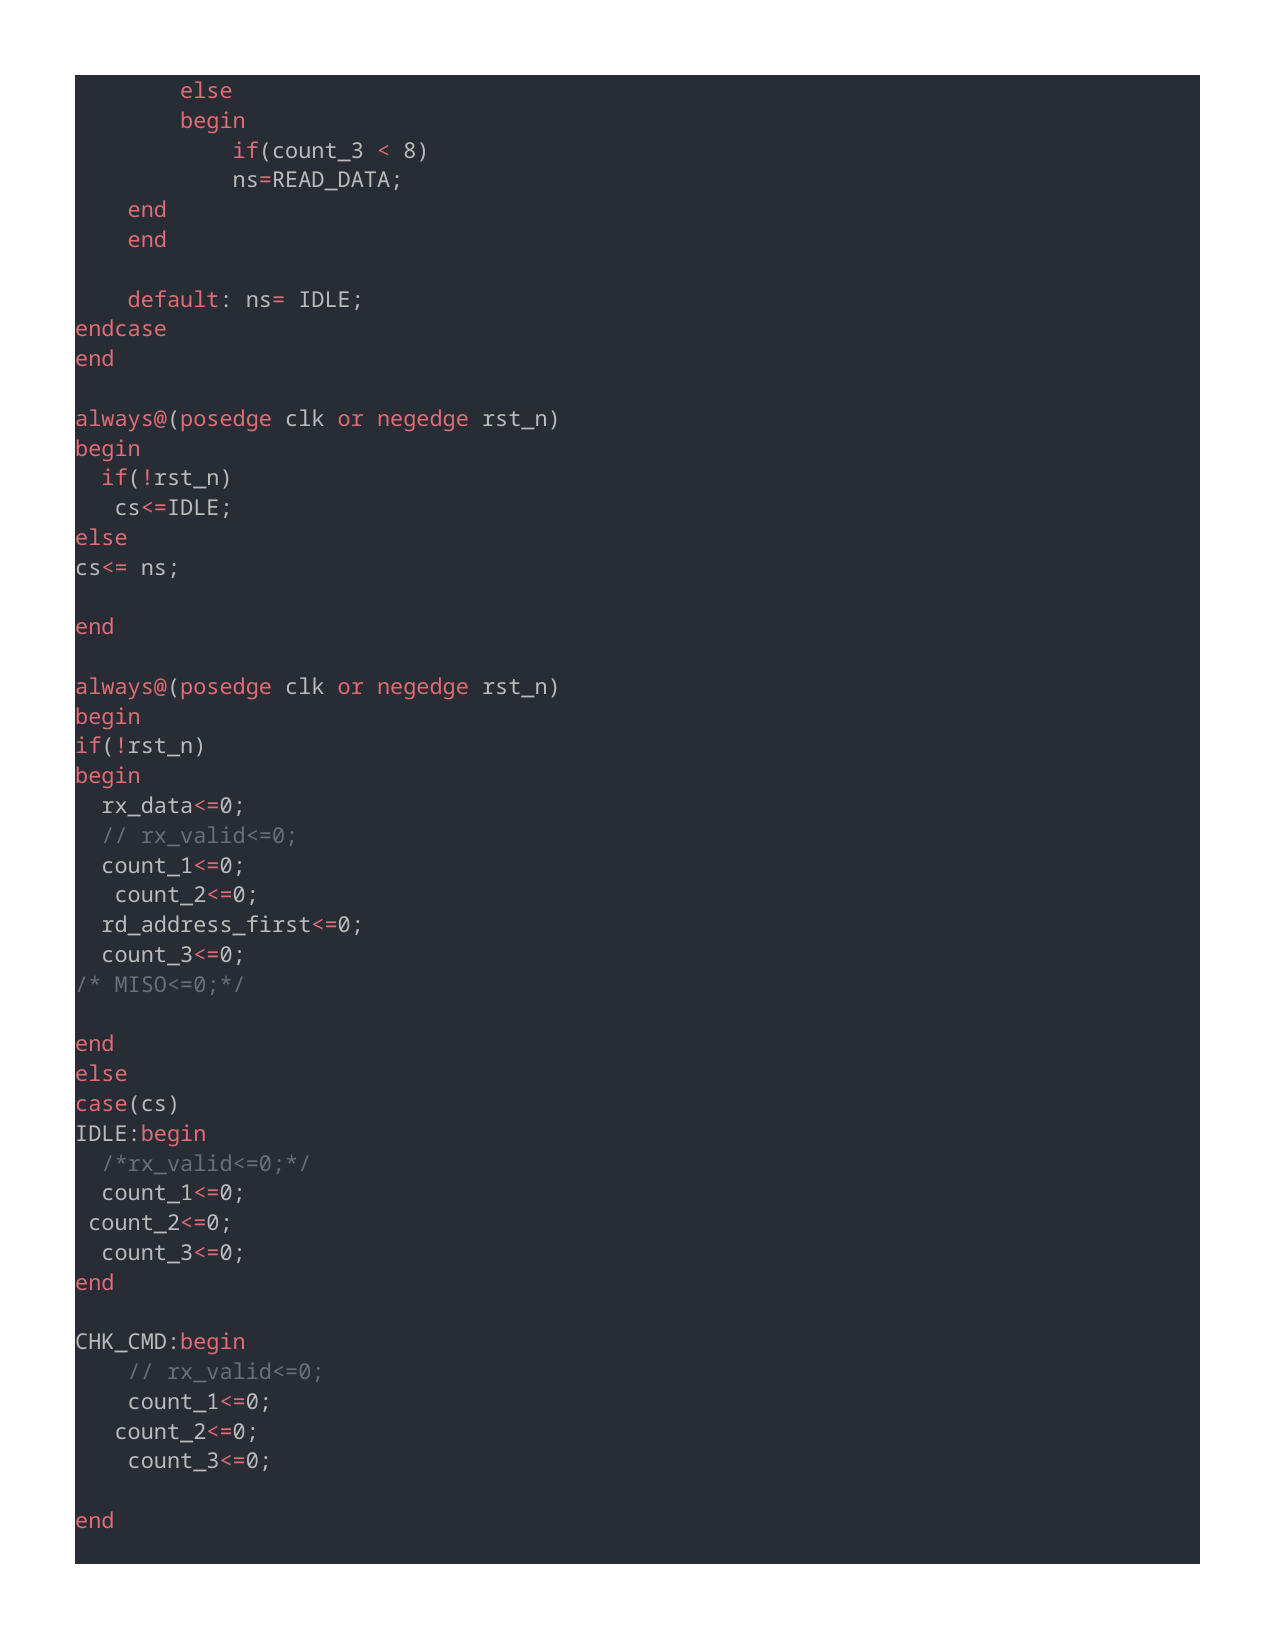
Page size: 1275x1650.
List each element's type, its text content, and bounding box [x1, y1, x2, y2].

text end [75, 1028, 1200, 1058]
text count_1<=0; [75, 849, 1200, 879]
text if(count_3 < 8) [75, 134, 1200, 164]
text count_3<=0; [75, 1237, 1200, 1267]
text // rx_valid<=0; [75, 820, 1200, 849]
text count_3<=0; [75, 1445, 1200, 1475]
text /*rx_valid<=0;*/ [75, 1147, 1200, 1177]
text /* MISO<=0;*/ [75, 969, 1200, 998]
text begin [75, 701, 1200, 730]
text begin [75, 760, 1200, 790]
text cs<=IDLE; [75, 492, 1200, 522]
text count_2<=0; [75, 1207, 1200, 1237]
text else [75, 1058, 1200, 1088]
text always@(posedge clk or negedge rst_n) [75, 671, 1200, 701]
text cs<= ns; [75, 552, 1200, 581]
text if(!rst_n) [75, 730, 1200, 760]
text else [75, 522, 1200, 552]
text always@(posedge clk or negedge rst_n) [75, 403, 1200, 432]
text ns=READ_DATA; [75, 164, 1200, 194]
text rx_data<=0; [75, 790, 1200, 820]
text else [75, 75, 1200, 105]
text count_1<=0; [75, 1177, 1200, 1207]
text CHK_CMD:begin [75, 1326, 1200, 1356]
text default: ns= IDLE; [75, 283, 1200, 313]
text count_2<=0; [75, 1416, 1200, 1445]
text // rx_valid<=0; [75, 1356, 1200, 1386]
text if(!rst_n) [75, 462, 1200, 492]
text end [75, 1505, 1200, 1535]
text count_1<=0; [75, 1386, 1200, 1416]
text end [75, 611, 1200, 641]
text begin [75, 432, 1200, 462]
text end [75, 343, 1200, 373]
text count_2<=0; [75, 879, 1200, 909]
text end [75, 194, 1200, 224]
text begin [75, 105, 1200, 134]
text IDLE:begin [75, 1118, 1200, 1147]
text count_3<=0; [75, 939, 1200, 969]
text end [75, 1267, 1200, 1296]
text endcase [75, 313, 1200, 343]
text case(cs) [75, 1088, 1200, 1118]
text rd_address_first<=0; [75, 909, 1200, 939]
text end [75, 224, 1200, 254]
